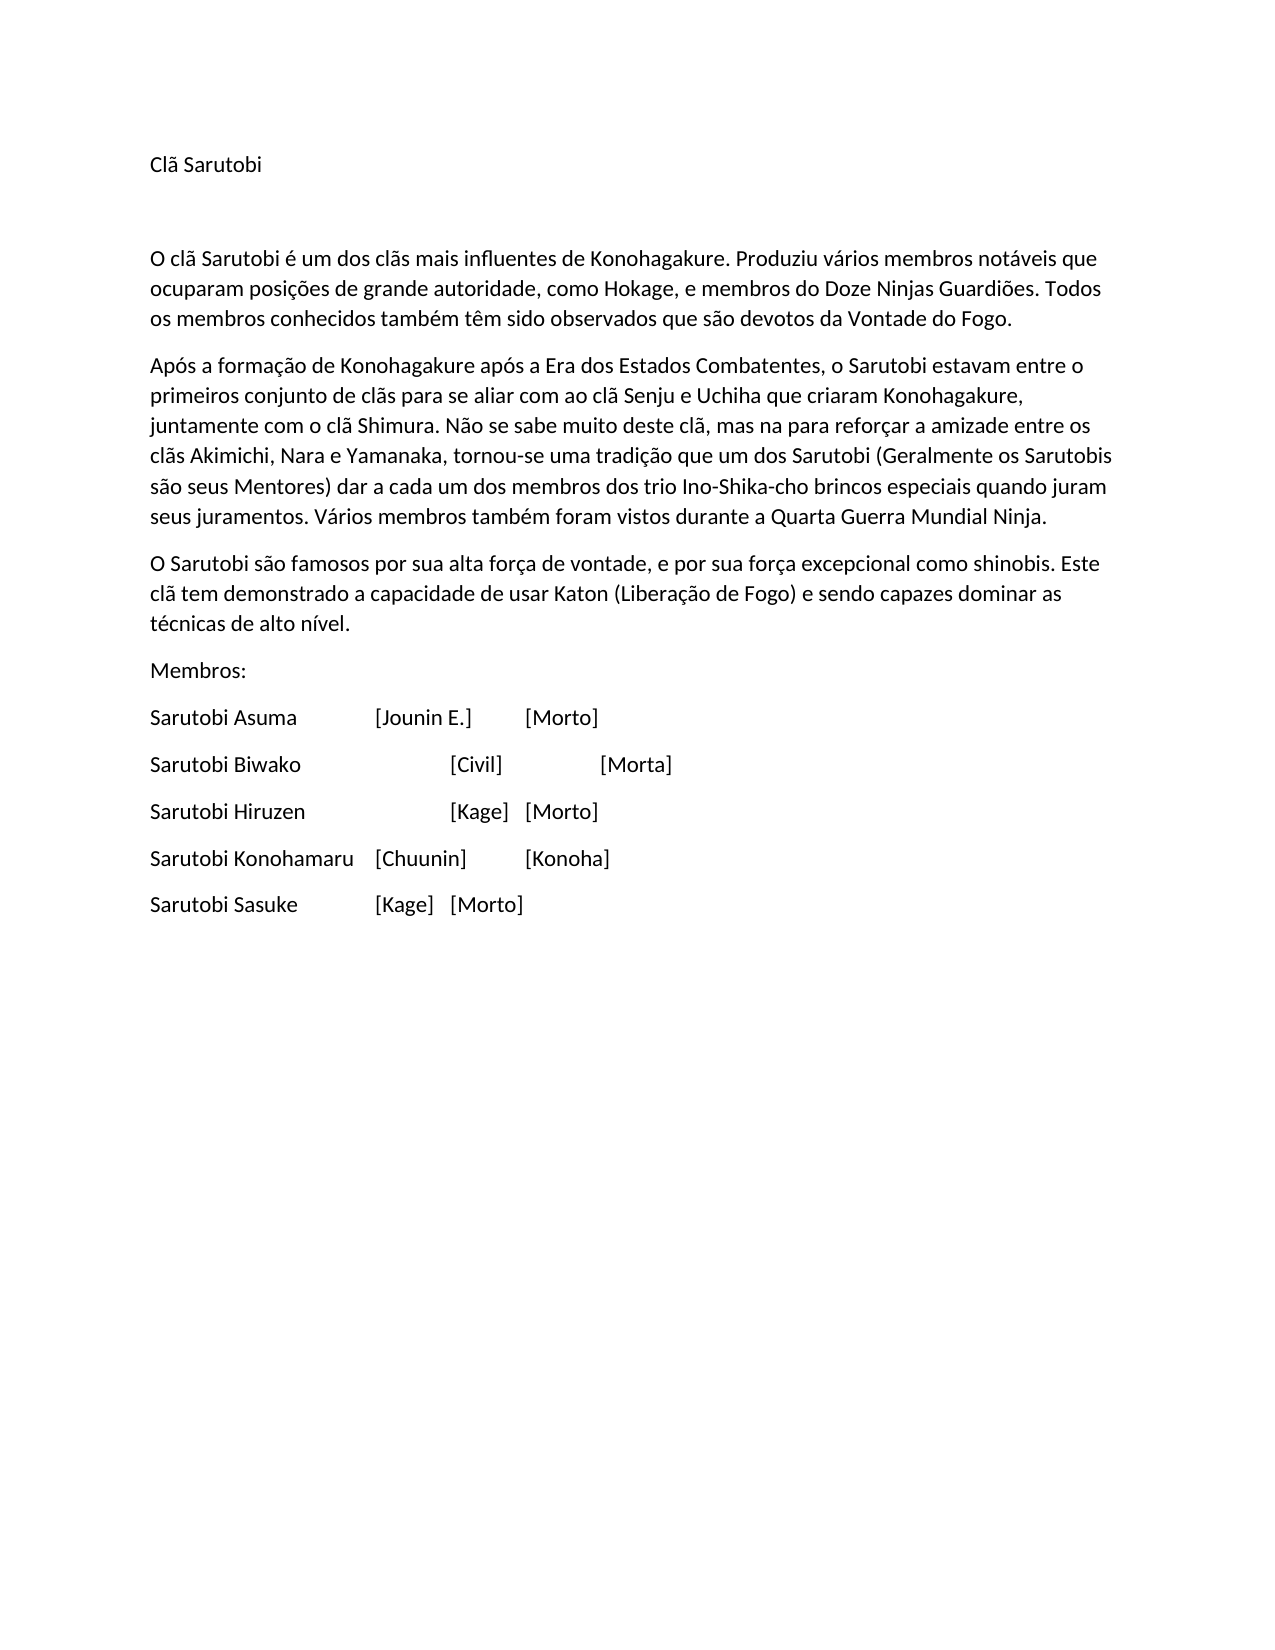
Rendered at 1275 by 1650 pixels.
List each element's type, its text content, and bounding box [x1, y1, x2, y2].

text Sarutobi Biwako [Civil] [Morta] [150, 750, 1125, 778]
text O clã Sarutobi é um dos clãs mais influentes de Konohagakure. Produziu vários membros notáveis que ocuparam posições de grande autoridade, como Hokage, e membros do Doze Ninjas Guardiões. Todos os membros conhecidos também têm sido observados que são devotos da Vontade do Fogo. [150, 244, 1125, 332]
text Membros: [150, 656, 1125, 684]
text O Sarutobi são famosos por sua alta força de vontade, e por sua força excepcional como shinobis. Este clã tem demonstrado a capacidade de usar Katon (Liberação de Fogo) e sendo capazes dominar as técnicas de alto nível. [150, 549, 1125, 637]
text Sarutobi Asuma [Jounin E.] [Morto] [150, 703, 1125, 731]
text Sarutobi Konohamaru [Chuunin] [Konoha] [150, 844, 1125, 872]
text Sarutobi Sasuke [Kage] [Morto] [150, 891, 1125, 919]
text Clã Sarutobi [150, 150, 1125, 178]
text Após a formação de Konohagakure após a Era dos Estados Combatentes, o Sarutobi estavam entre o primeiros conjunto de clãs para se aliar com ao clã Senju e Uchiha que criaram Konohagakure, juntamente com o clã Shimura. Não se sabe muito deste clã, mas na para reforçar a amizade entre os clãs Akimichi, Nara e Yamanaka, tornou-se uma tradição que um dos Sarutobi (Geralmente os Sarutobis são seus Mentores) dar a cada um dos membros dos trio Ino-Shika-cho brincos especiais quando juram seus juramentos. Vários membros também foram vistos durante a Quarta Guerra Mundial Ninja. [150, 351, 1125, 530]
text Sarutobi Hiruzen [Kage] [Morto] [150, 797, 1125, 825]
